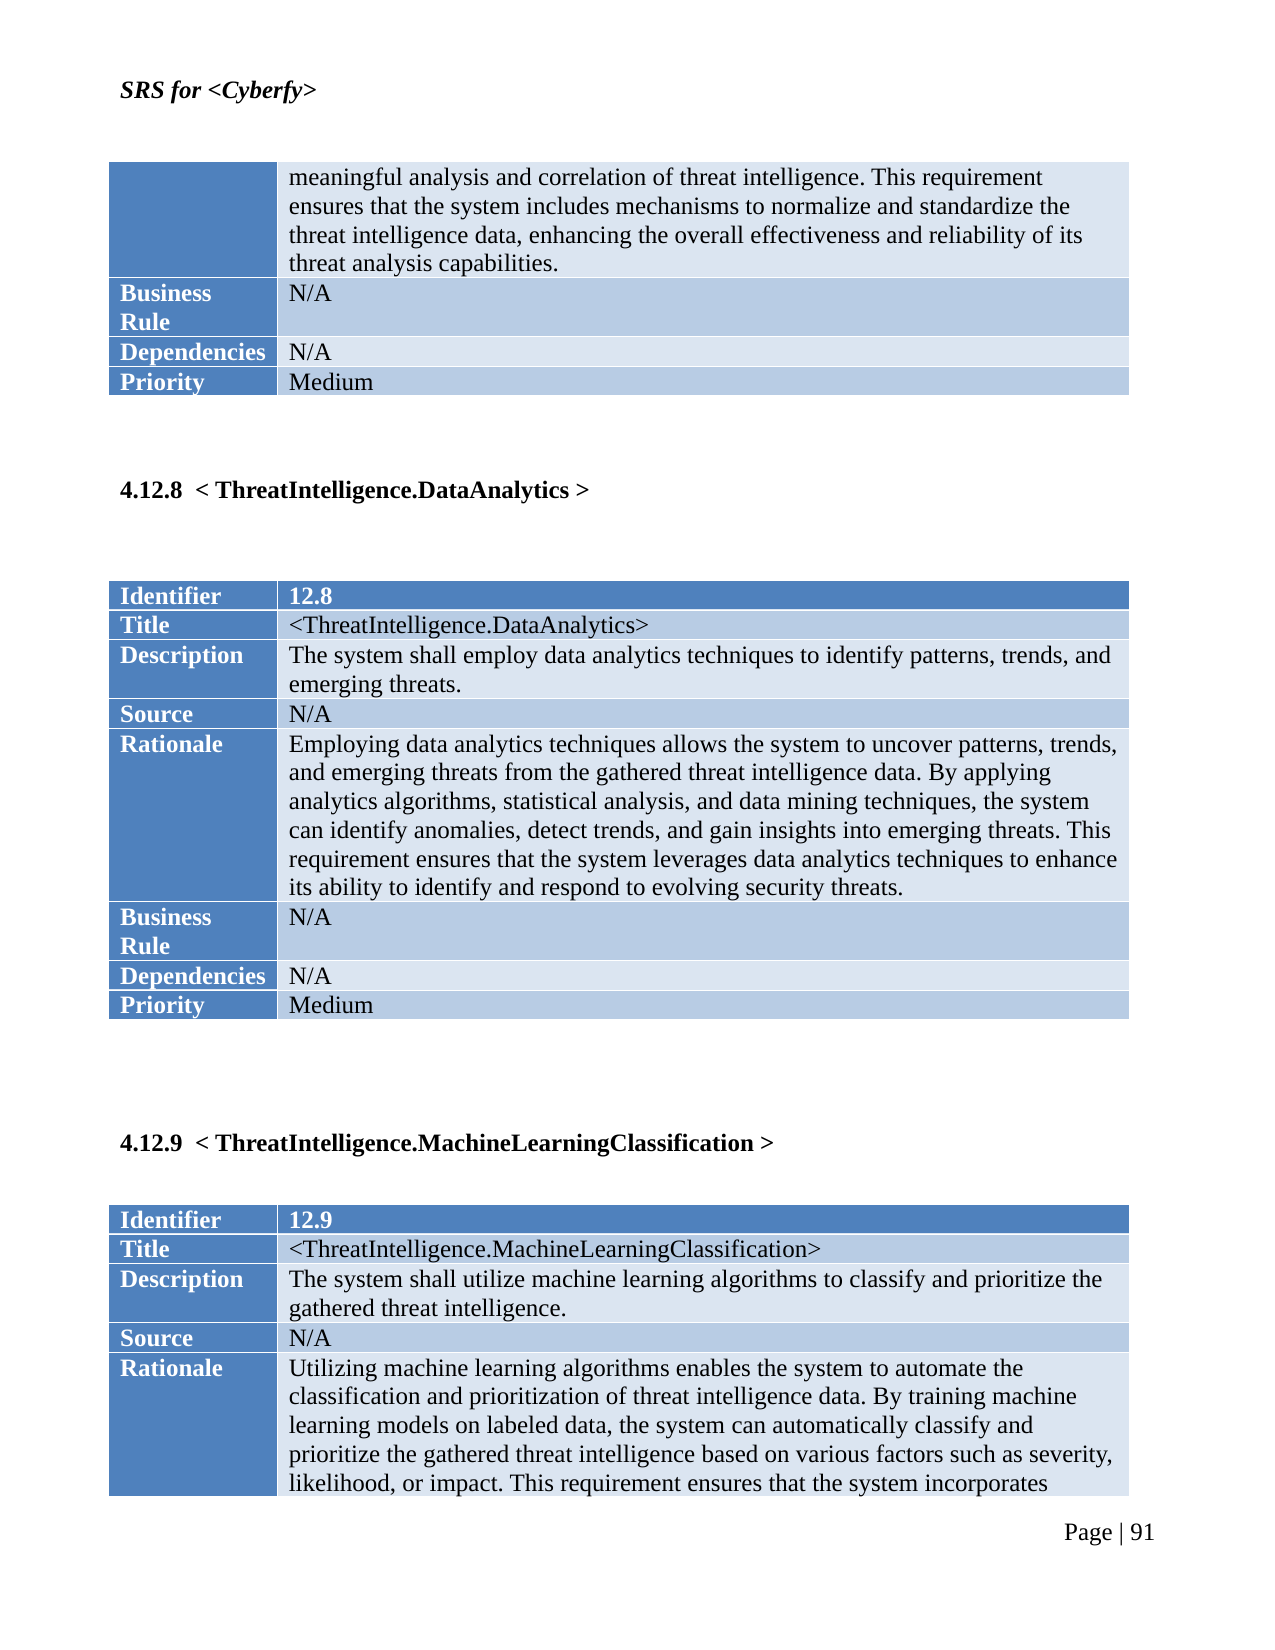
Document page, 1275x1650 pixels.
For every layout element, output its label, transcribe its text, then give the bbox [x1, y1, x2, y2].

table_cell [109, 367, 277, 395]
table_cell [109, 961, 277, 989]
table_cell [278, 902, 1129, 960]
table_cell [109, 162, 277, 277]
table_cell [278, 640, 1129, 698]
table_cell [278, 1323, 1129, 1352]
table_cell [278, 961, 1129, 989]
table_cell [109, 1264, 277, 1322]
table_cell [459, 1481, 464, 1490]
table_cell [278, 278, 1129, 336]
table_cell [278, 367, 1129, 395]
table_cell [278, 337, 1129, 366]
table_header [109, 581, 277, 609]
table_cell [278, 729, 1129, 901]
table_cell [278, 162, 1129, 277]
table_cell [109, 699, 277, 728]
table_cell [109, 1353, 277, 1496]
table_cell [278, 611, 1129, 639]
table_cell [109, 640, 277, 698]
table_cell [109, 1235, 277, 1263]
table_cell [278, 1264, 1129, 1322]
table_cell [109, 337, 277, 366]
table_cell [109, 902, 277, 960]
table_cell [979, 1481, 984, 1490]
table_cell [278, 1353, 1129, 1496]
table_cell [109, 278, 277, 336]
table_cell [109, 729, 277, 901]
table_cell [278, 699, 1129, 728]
subtitle < ThreatIntelligence.DataAnalytics > [120, 475, 1155, 504]
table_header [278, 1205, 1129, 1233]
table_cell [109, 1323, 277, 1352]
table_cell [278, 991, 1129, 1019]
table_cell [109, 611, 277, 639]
subtitle < ThreatIntelligence.MachineLearningClassification > [120, 1128, 1155, 1157]
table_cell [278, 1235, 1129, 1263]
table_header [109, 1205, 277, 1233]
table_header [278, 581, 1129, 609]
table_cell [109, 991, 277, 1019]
